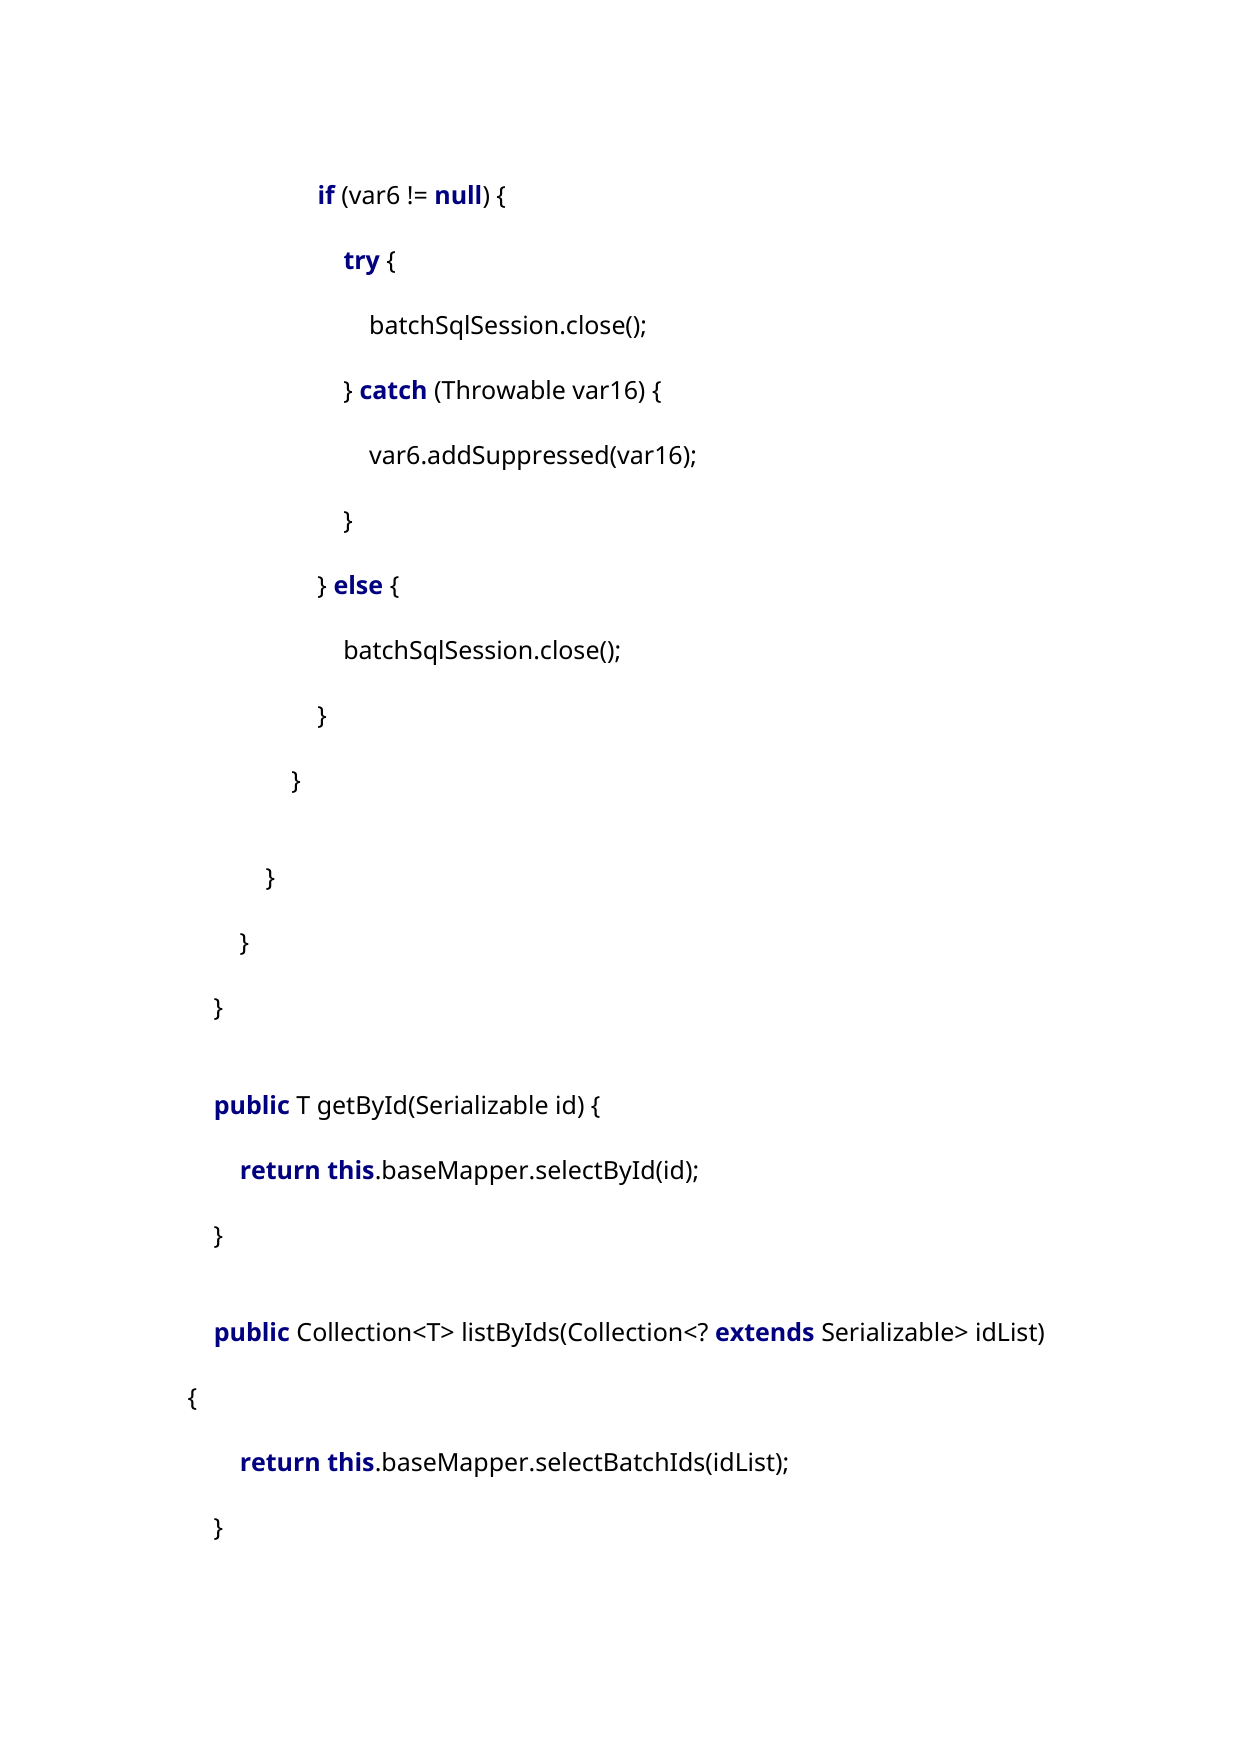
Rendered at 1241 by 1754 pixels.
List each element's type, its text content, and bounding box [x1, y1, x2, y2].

text } catch (Throwable var16) { [187, 357, 1053, 422]
text } [187, 974, 1053, 1039]
text } [187, 747, 1053, 812]
text public T getById(Serializable id) { [187, 1072, 1053, 1137]
text try { [187, 227, 1053, 292]
text public Collection<T> listByIds(Collection<? extends Serializable> idList) { [187, 1299, 1053, 1429]
text } [187, 682, 1053, 747]
text return this.baseMapper.selectBatchIds(idList); [187, 1429, 1053, 1494]
text } [187, 1202, 1053, 1267]
text if (var6 != null) { [187, 162, 1053, 227]
text batchSqlSession.close(); [187, 617, 1053, 682]
text } [187, 1494, 1053, 1559]
text } [187, 909, 1053, 974]
text } [187, 844, 1053, 909]
text } [187, 487, 1053, 552]
text return this.baseMapper.selectById(id); [187, 1137, 1053, 1202]
text var6.addSuppressed(var16); [187, 422, 1053, 487]
text batchSqlSession.close(); [187, 292, 1053, 357]
text } else { [187, 552, 1053, 617]
